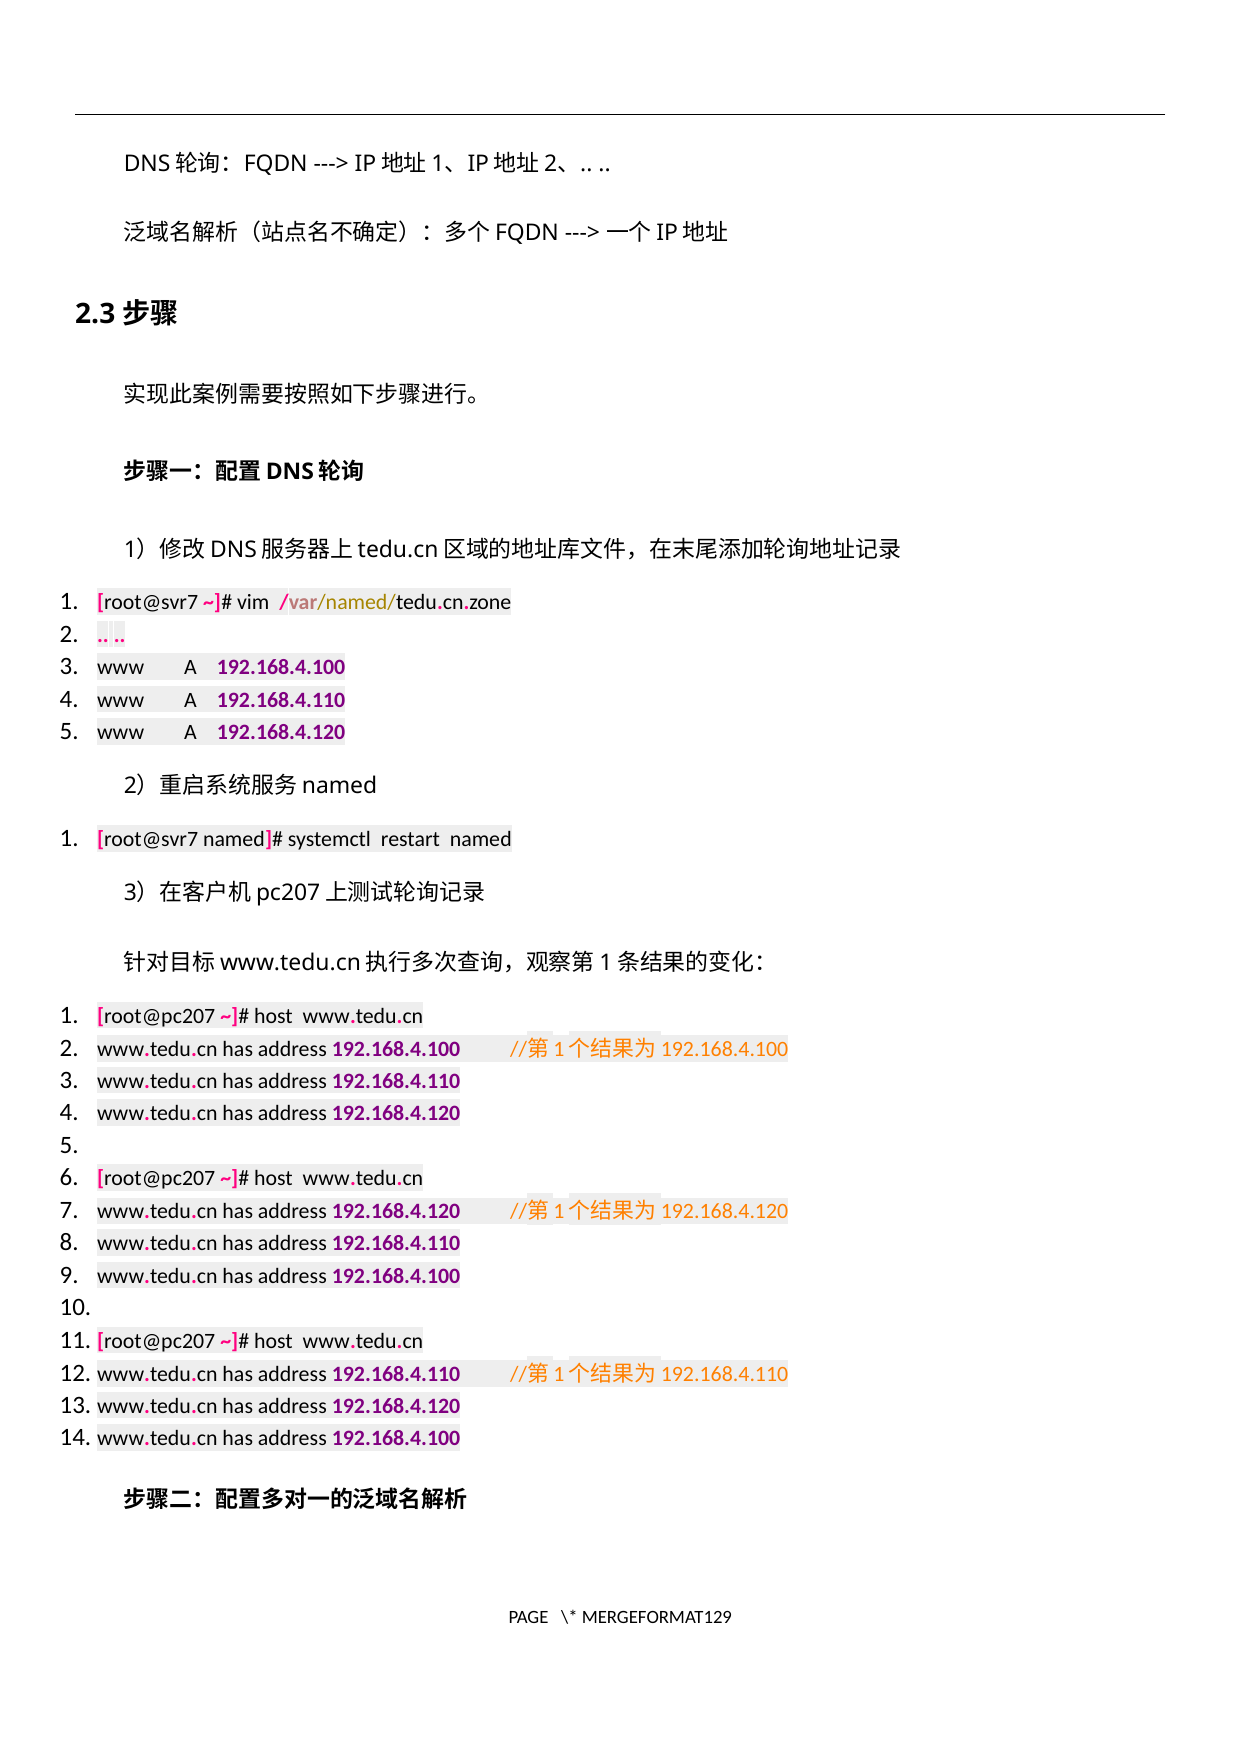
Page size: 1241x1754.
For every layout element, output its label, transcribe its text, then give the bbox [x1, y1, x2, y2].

list .. .. [59, 617, 1165, 649]
list www.tedu.cn has address 192.168.4.120 //第1个结果为192.168.4.120 [59, 1193, 527, 1225]
list www.tedu.cn has address 192.168.4.120 [59, 1095, 1165, 1128]
text DNS轮询：FQDN ---> IP地址1、IP地址2、.. .. [80, 129, 1161, 194]
text 3）在客户机pc207上测试轮询记录 [80, 858, 1161, 923]
list www.tedu.cn has address 192.168.4.110 //第1个结果为192.168.4.110 [59, 1355, 1165, 1388]
subtitle 2.3 步骤 [75, 279, 1165, 344]
list www.tedu.cn has address 192.168.4.120 //第1个结果为192.168.4.120 [661, 1193, 1165, 1225]
list www.tedu.cn has address 192.168.4.120 [59, 1388, 1165, 1420]
list www.tedu.cn has address 192.168.4.110 [59, 1225, 1165, 1258]
text 2）重启系统服务named [80, 752, 1161, 817]
text 步骤二：配置多对一的泛域名解析 [80, 1465, 1161, 1530]
list www A 192.168.4.110 [59, 682, 1165, 714]
list www.tedu.cn has address 192.168.4.100 [59, 1258, 1165, 1290]
list [root@pc207 ~]# host www.tedu.cn [59, 1160, 1165, 1193]
list www.tedu.cn has address 192.168.4.100 [59, 1420, 1165, 1453]
list [root@svr7 named]# systemctl restart named [59, 821, 1165, 854]
list www.tedu.cn has address 192.168.4.100 //第1个结果为192.168.4.100 [59, 1030, 1165, 1063]
list [root@svr7 ~]# vim /var/named/tedu.cn.zone [59, 584, 1165, 617]
text 针对目标www.tedu.cn执行多次查询，观察第1条结果的变化： [80, 928, 1161, 993]
text 泛域名解析（站点名不确定）：多个FQDN ---> 一个IP地址 [80, 198, 1161, 263]
text 步骤一：配置DNS轮询 [80, 437, 1161, 502]
list www.tedu.cn has address 192.168.4.110 [59, 1063, 1165, 1095]
list www A 192.168.4.120 [59, 714, 1165, 747]
list www A 192.168.4.100 [59, 649, 1165, 682]
text 1）修改DNS服务器上tedu.cn区域的地址库文件，在末尾添加轮询地址记录 [80, 515, 1161, 580]
list [root@pc207 ~]# host www.tedu.cn [59, 998, 1165, 1030]
text 实现此案例需要按照如下步骤进行。 [80, 360, 1161, 425]
list [root@pc207 ~]# host www.tedu.cn [59, 1323, 1165, 1355]
